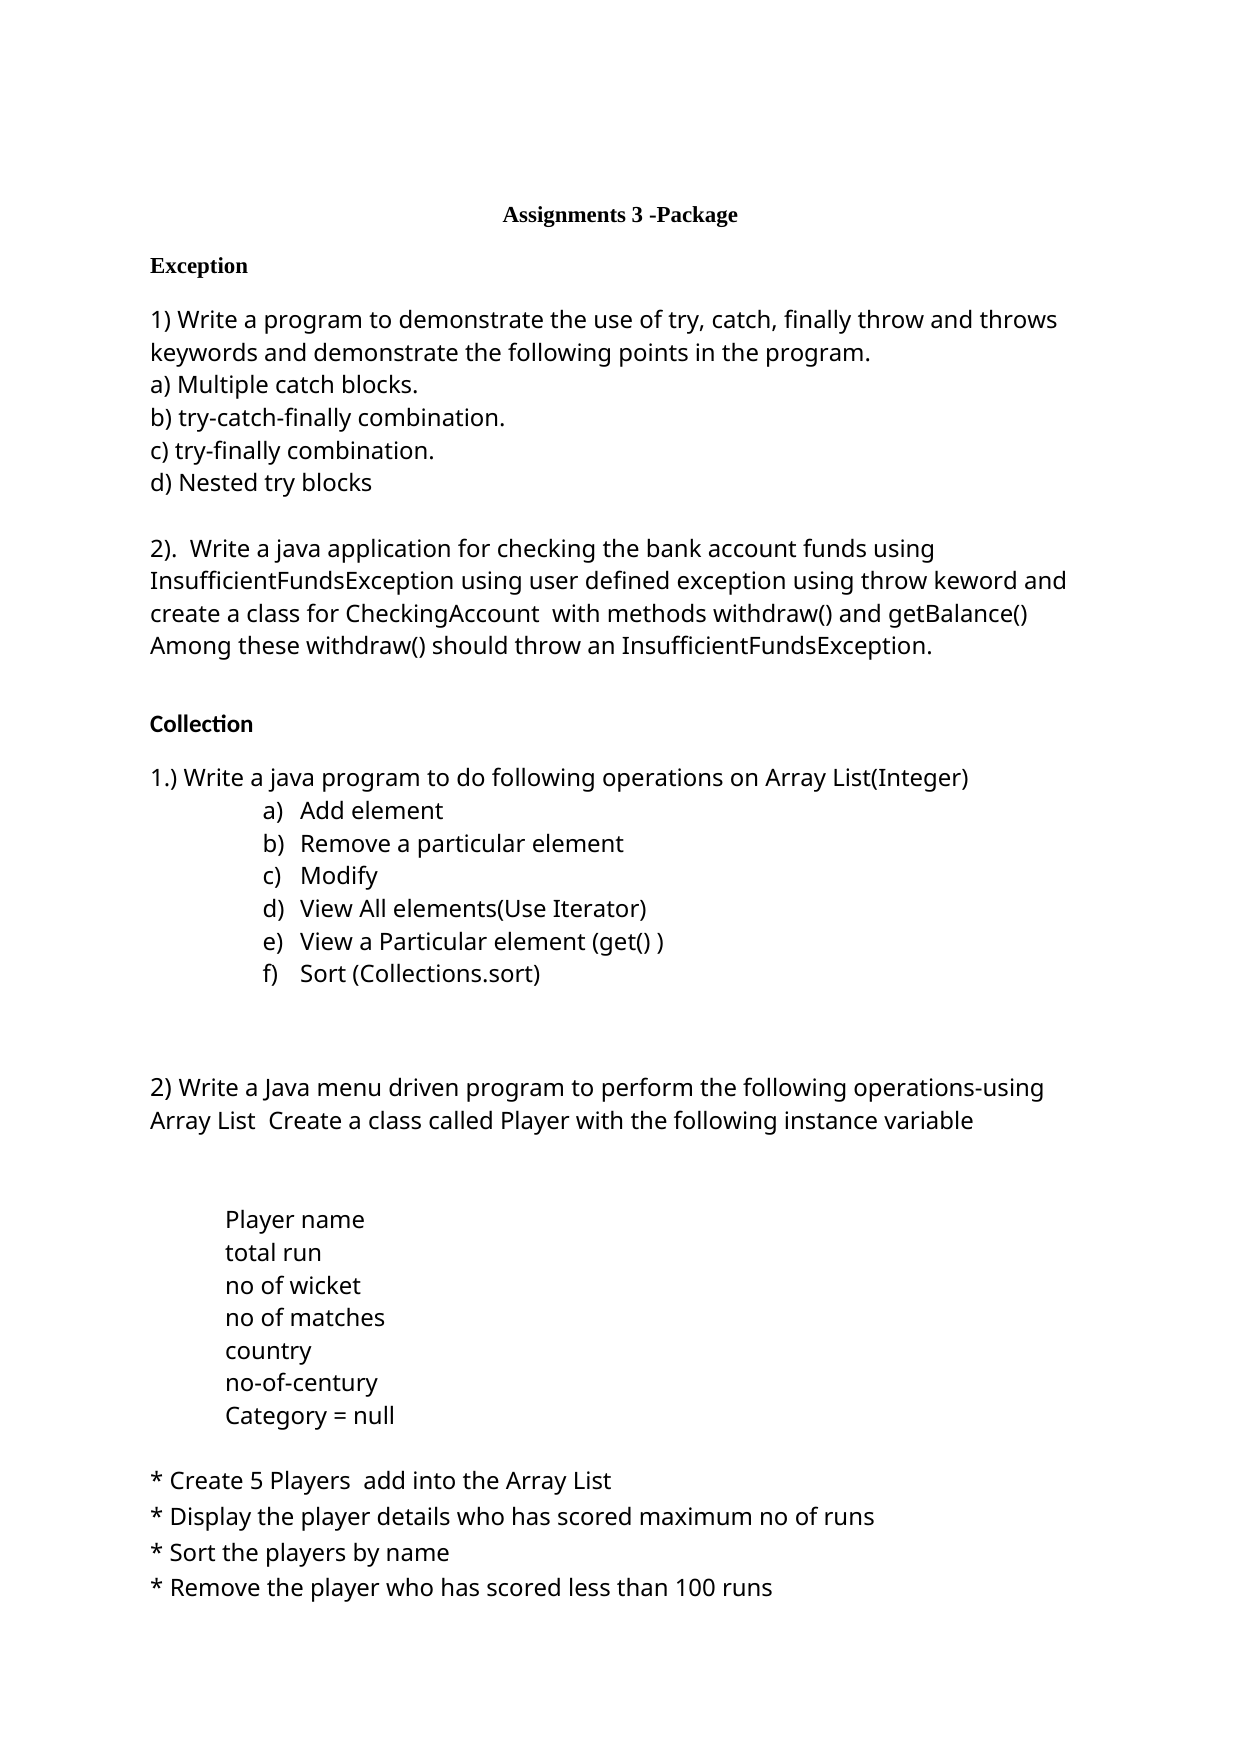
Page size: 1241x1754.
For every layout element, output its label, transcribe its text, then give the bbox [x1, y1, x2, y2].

text b) try-catch-finally combination. [150, 401, 1090, 433]
list Add element [262, 794, 1090, 826]
list Sort (Collections.sort) [262, 957, 1090, 989]
text no of matches [150, 1301, 1090, 1334]
list View a Particular element (get() ) [262, 924, 1090, 957]
text * Sort the players by name [150, 1535, 1090, 1568]
text a) Multiple catch blocks. [150, 368, 1090, 401]
text d) Nested try blocks [150, 466, 1090, 499]
text total run [150, 1236, 1090, 1268]
text 2) Write a Java menu driven program to perform the following operations-using Array List Create a class called Player with the following instance variable [150, 1070, 1090, 1137]
list Remove a particular element [262, 826, 1090, 859]
list View All elements(Use Iterator) [262, 892, 1090, 924]
text Category = null [150, 1399, 1090, 1431]
text * Remove the player who has scored less than 100 runs [150, 1571, 1090, 1603]
text no of wicket [150, 1268, 1090, 1301]
text 2). Write a java application for checking the bank account funds using InsufficientFundsException using user defined exception using throw keword and create a class for CheckingAccount with methods withdraw() and getBalance() Among these withdraw() should throw an InsufficientFundsException. [150, 531, 1090, 662]
text c) try-finally combination. [150, 433, 1090, 466]
text * Create 5 Players add into the Array List [150, 1464, 1090, 1497]
text 1) Write a program to demonstrate the use of try, catch, finally throw and throws keywords and demonstrate the following points in the program. [150, 303, 1090, 368]
text country [150, 1334, 1090, 1366]
text Exception [150, 252, 1090, 278]
list Modify [262, 859, 1090, 892]
text Player name [150, 1203, 1090, 1236]
text Collection [150, 708, 1090, 739]
text Assignments 3 -Package [150, 201, 1090, 227]
text 1.) Write a java program to do following operations on Array List(Integer) [150, 761, 1090, 794]
text no-of-century [150, 1366, 1090, 1399]
text * Display the player details who has scored maximum no of runs [150, 1500, 1090, 1532]
